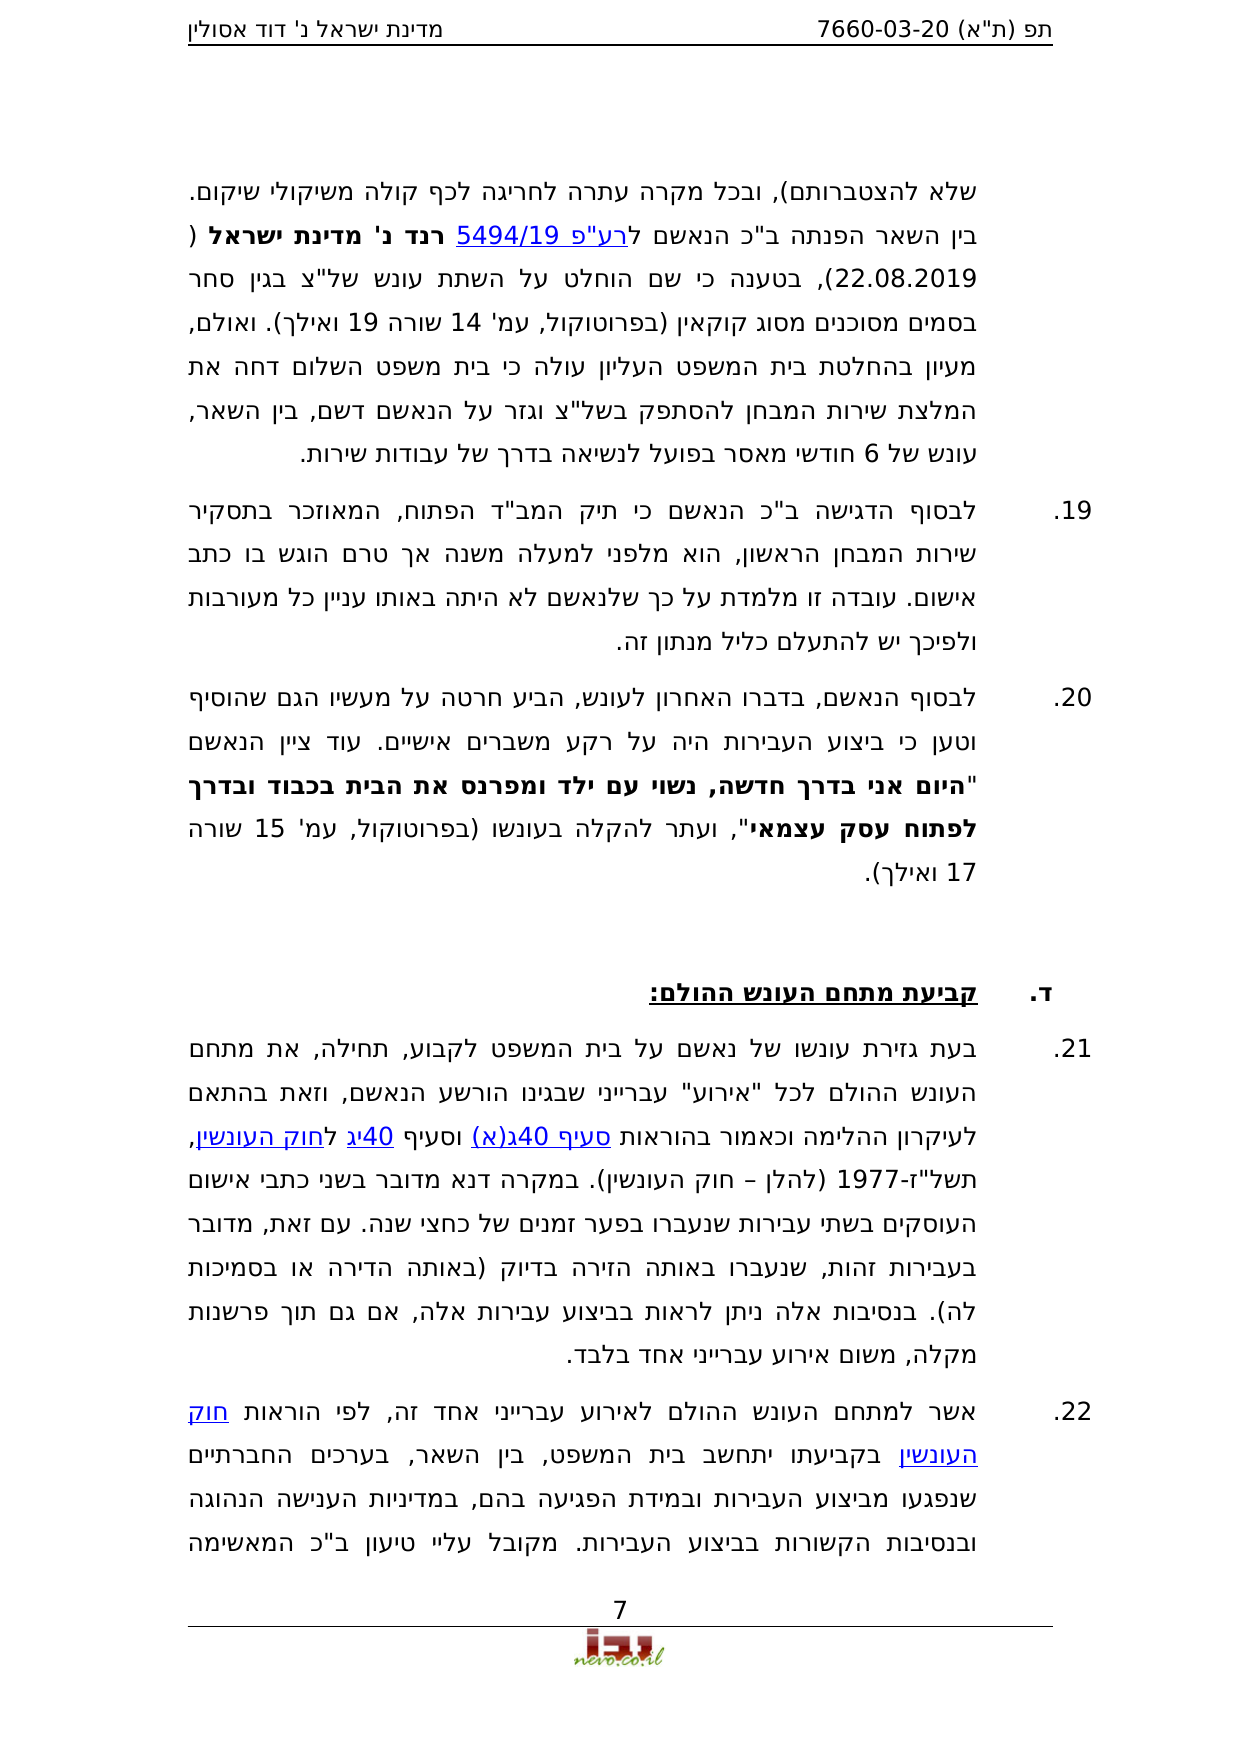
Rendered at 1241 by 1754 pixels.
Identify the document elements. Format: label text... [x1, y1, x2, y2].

text ד. קביעת מתחם העונש ההולם: [187, 978, 1053, 1007]
list לבסוף הדגישה ב"כ הנאשם כי תיק המב"ד הפתוח, המאוזכר בתסקיר שירות המבחן הראשון, הוא מלפני למעלה משנה אך טרם הוגש בו כתב אישום. עובדה זו מלמדת על כך שלנאשם לא היתה באותו עניין כל מעורבות ולפיכך יש להתעלם כליל מנתון זה. [187, 496, 1053, 656]
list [187, 177, 1053, 469]
list בעת גזירת עונשו של נאשם על בית המשפט לקבוע, תחילה, את מתחם העונש ההולם לכל "אירוע" עברייני שבגינו הורשע הנאשם, וזאת בהתאם לעיקרון ההלימה וכאמור בהוראות סעיף 40ג(א) וסעיף 40יג לחוק העונשין, תשל"ז-1977 (להלן – חוק העונשין). במקרה דנא מדובר בשני כתבי אישום העוסקים בשתי עבירות שנעברו בפער זמנים של כחצי שנה. עם זאת, מדובר בעבירות זהות, שנעברו באותה הזירה בדיוק (באותה הדירה או בסמיכות לה). בנסיבות אלה ניתן לראות בביצוע עבירות אלה, אם גם תוך פרשנות מקלה, משום אירוע עברייני אחד בלבד. [187, 1034, 1053, 1370]
picture [574, 1628, 666, 1667]
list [187, 1397, 1053, 1557]
list לבסוף הנאשם, בדברו האחרון לעונש, הביע חרטה על מעשיו הגם שהוסיף וטען כי ביצוע העבירות היה על רקע משברים אישיים. עוד ציין הנאשם "היום אני בדרך חדשה, נשוי עם ילד ומפרנס את הבית בכבוד ובדרך לפתוח עסק עצמאי", ועתר להקלה בעונשו (בפרוטוקול, עמ' 15 שורה 17 ואילך). [187, 683, 1053, 888]
